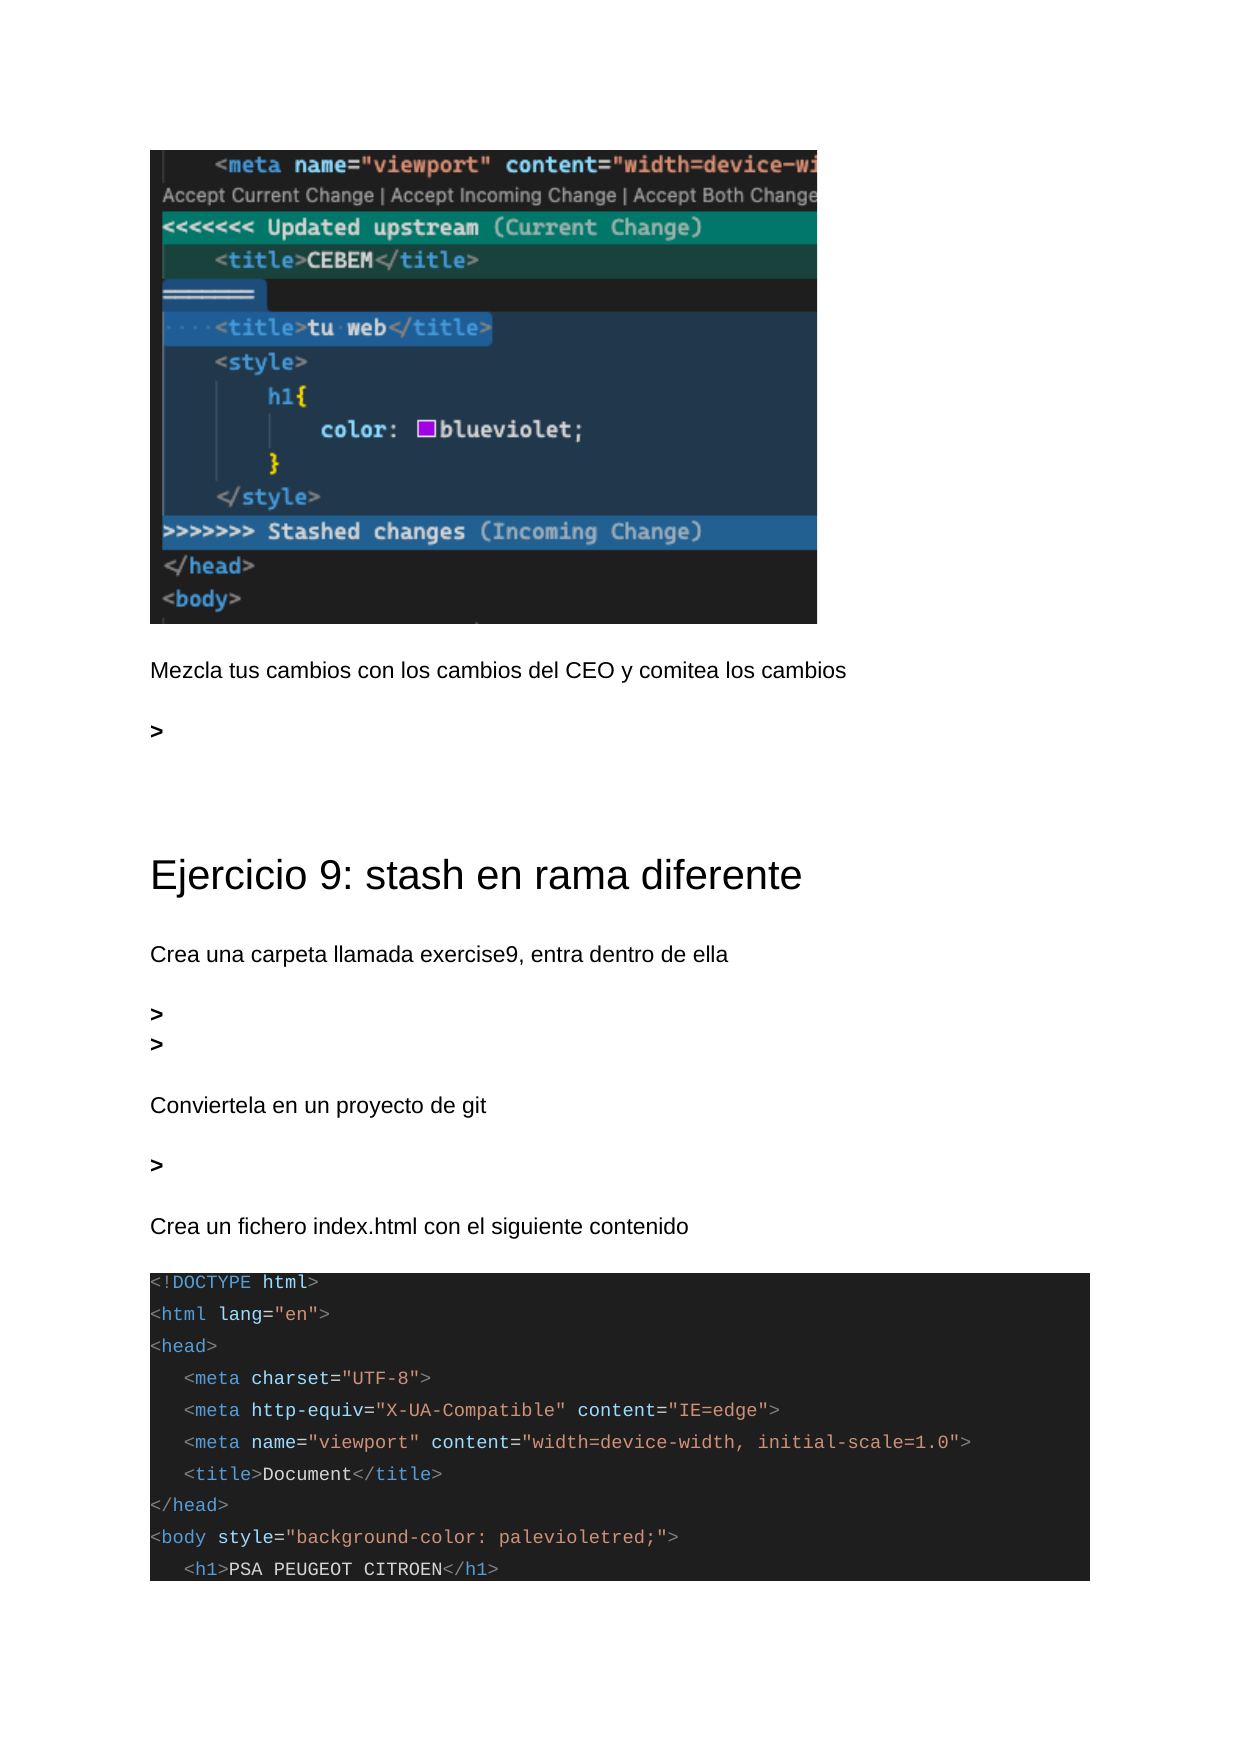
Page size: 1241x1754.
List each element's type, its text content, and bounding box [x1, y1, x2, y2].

text Crea un fichero index.html con el siguiente contenido [150, 1213, 1090, 1239]
text <meta charset="UTF-8"> [150, 1369, 1090, 1390]
text <body style="background-color: palevioletred;"> [150, 1528, 1090, 1549]
text <meta http-equiv="X-UA-Compatible" content="IE=edge"> [150, 1401, 1090, 1422]
text Crea una carpeta llamada exercise9, entra dentro de ella [150, 941, 1090, 967]
text > [150, 1001, 1090, 1028]
text <h1>PSA PEUGEOT CITROEN</h1> [150, 1560, 1090, 1581]
text <head> [150, 1337, 1090, 1358]
text Conviertela en un proyecto de git [150, 1092, 1090, 1118]
text </head> [150, 1496, 1090, 1517]
picture [150, 150, 818, 624]
text <html lang="en"> [150, 1305, 1090, 1326]
text <!DOCTYPE html> [150, 1273, 1090, 1294]
text Mezcla tus cambios con los cambios del CEO y comitea los cambios [150, 657, 1090, 684]
text > [150, 1152, 1090, 1179]
text > [150, 1031, 1090, 1058]
subtitle Ejercicio 9: stash en rama diferente [150, 850, 1090, 898]
text <title>Document</title> [150, 1464, 1090, 1486]
text <meta name="viewport" content="width=device-width, initial-scale=1.0"> [150, 1432, 1090, 1454]
text > [150, 718, 1090, 744]
